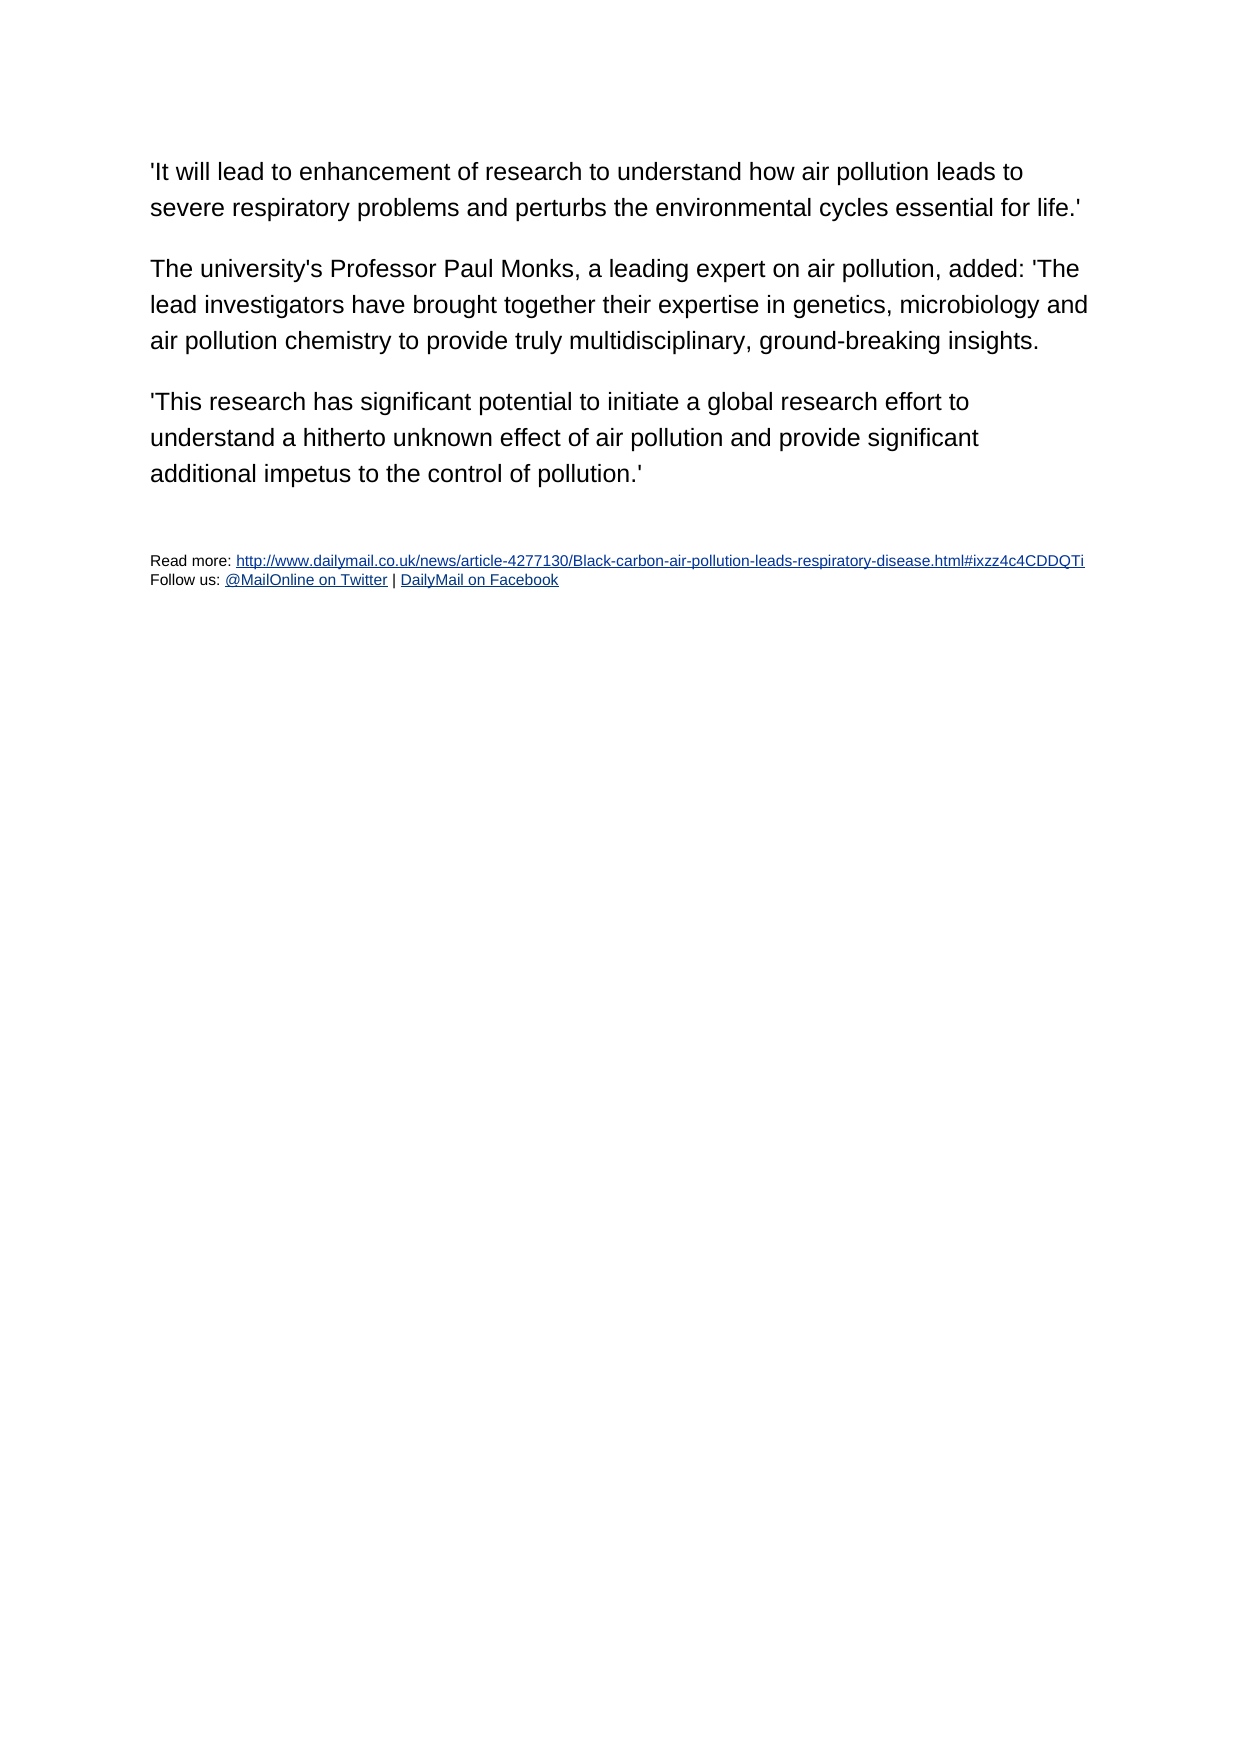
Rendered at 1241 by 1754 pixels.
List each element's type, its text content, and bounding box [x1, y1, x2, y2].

text The university's Professor Paul Monks, a leading expert on air pollution, added: 'The lead investigators have brought together their expertise in genetics, microbiology and air pollution chemistry to provide truly multidisciplinary, ground-breaking insights. [150, 247, 1090, 355]
text Read more: http://www.dailymail.co.uk/news/article-4277130/Black-carbon-air-pollution-leads-respiratory-disease.html#ixzz4c4CDDQTi Follow us: @MailOnline on Twitter | DailyMail on Facebook [150, 512, 1090, 589]
text 'This research has significant potential to initiate a global research effort to understand a hitherto unknown effect of air pollution and provide significant additional impetus to the control of pollution.' [150, 380, 1090, 487]
text 'It will lead to enhancement of research to understand how air pollution leads to severe respiratory problems and perturbs the environmental cycles essential for life.' [150, 150, 1090, 222]
